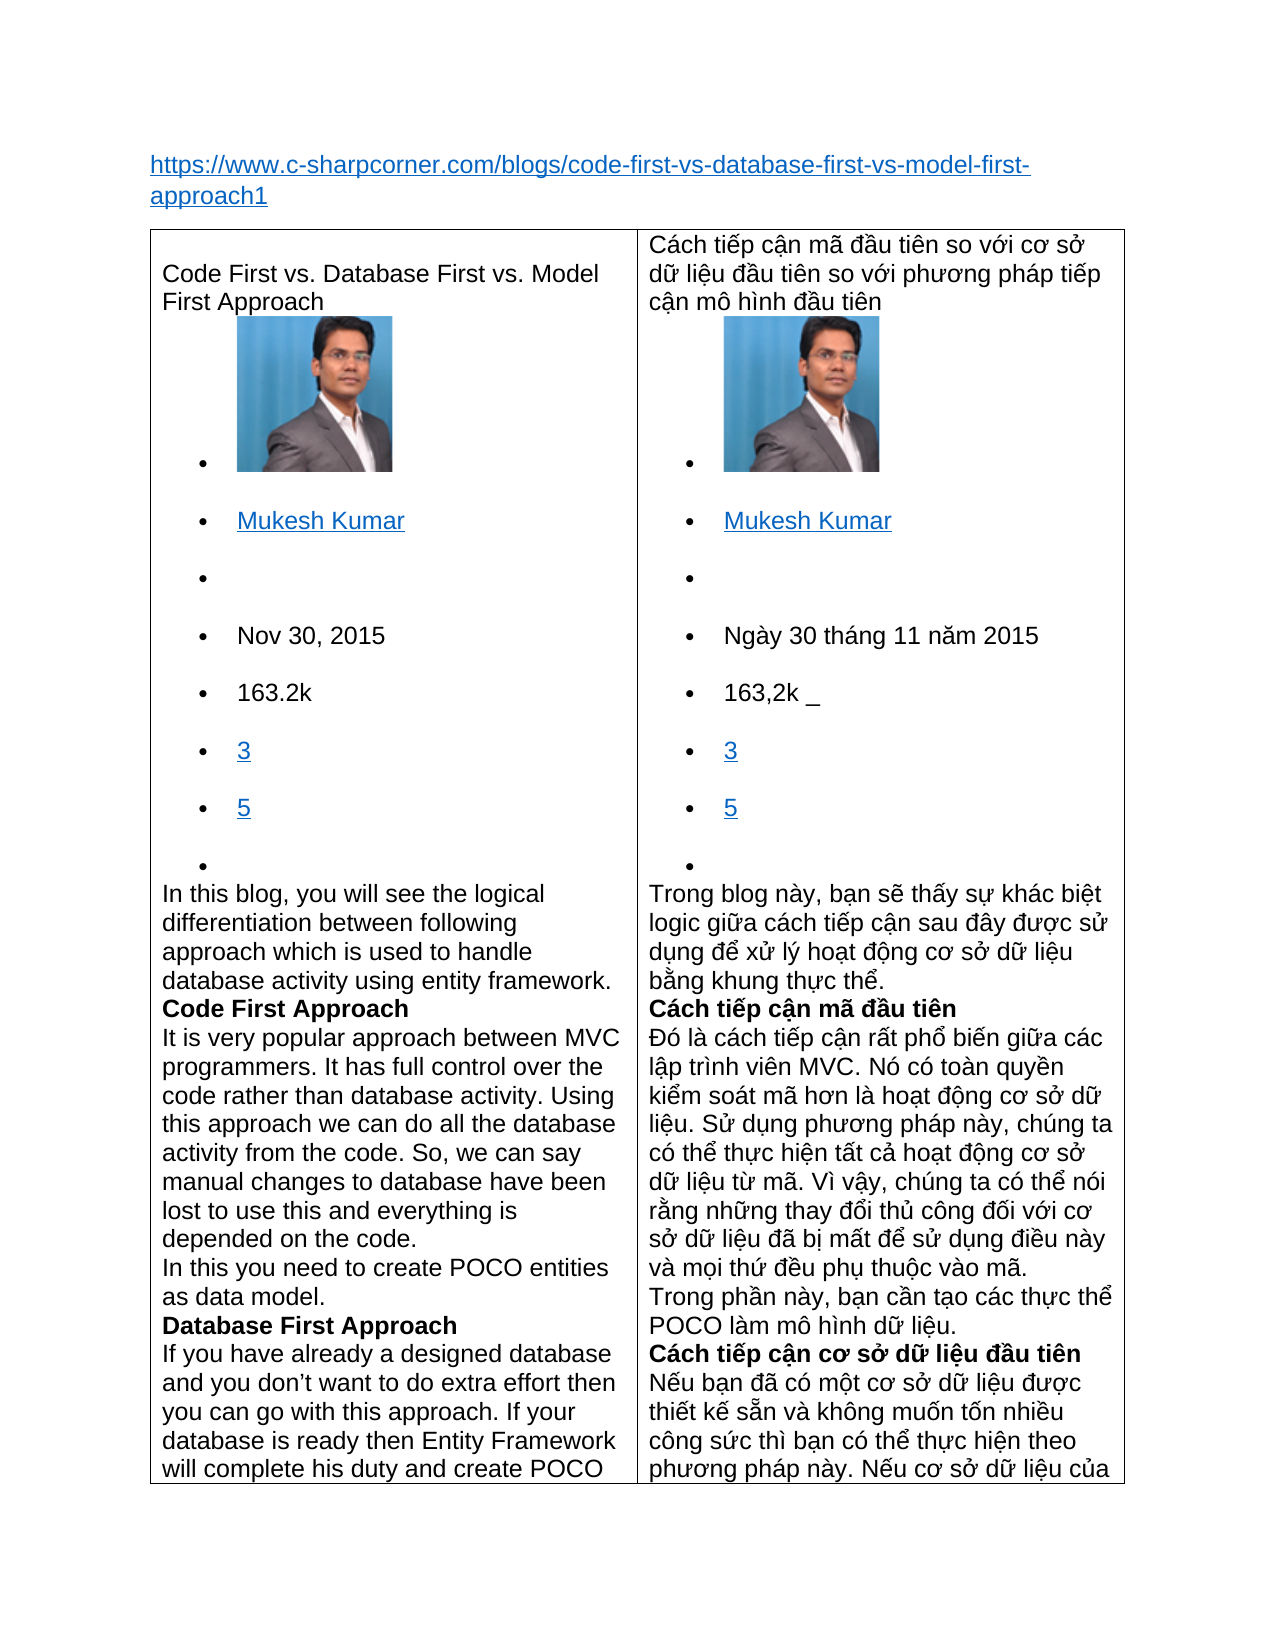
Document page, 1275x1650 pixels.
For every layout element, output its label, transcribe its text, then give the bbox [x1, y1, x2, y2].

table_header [638, 230, 1124, 1483]
picture [236, 316, 393, 472]
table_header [151, 230, 637, 1483]
text https://www.c-sharpcorner.com/blogs/code-first-vs-database-first-vs-model-first-approach1 [150, 150, 1125, 210]
picture [723, 316, 880, 472]
